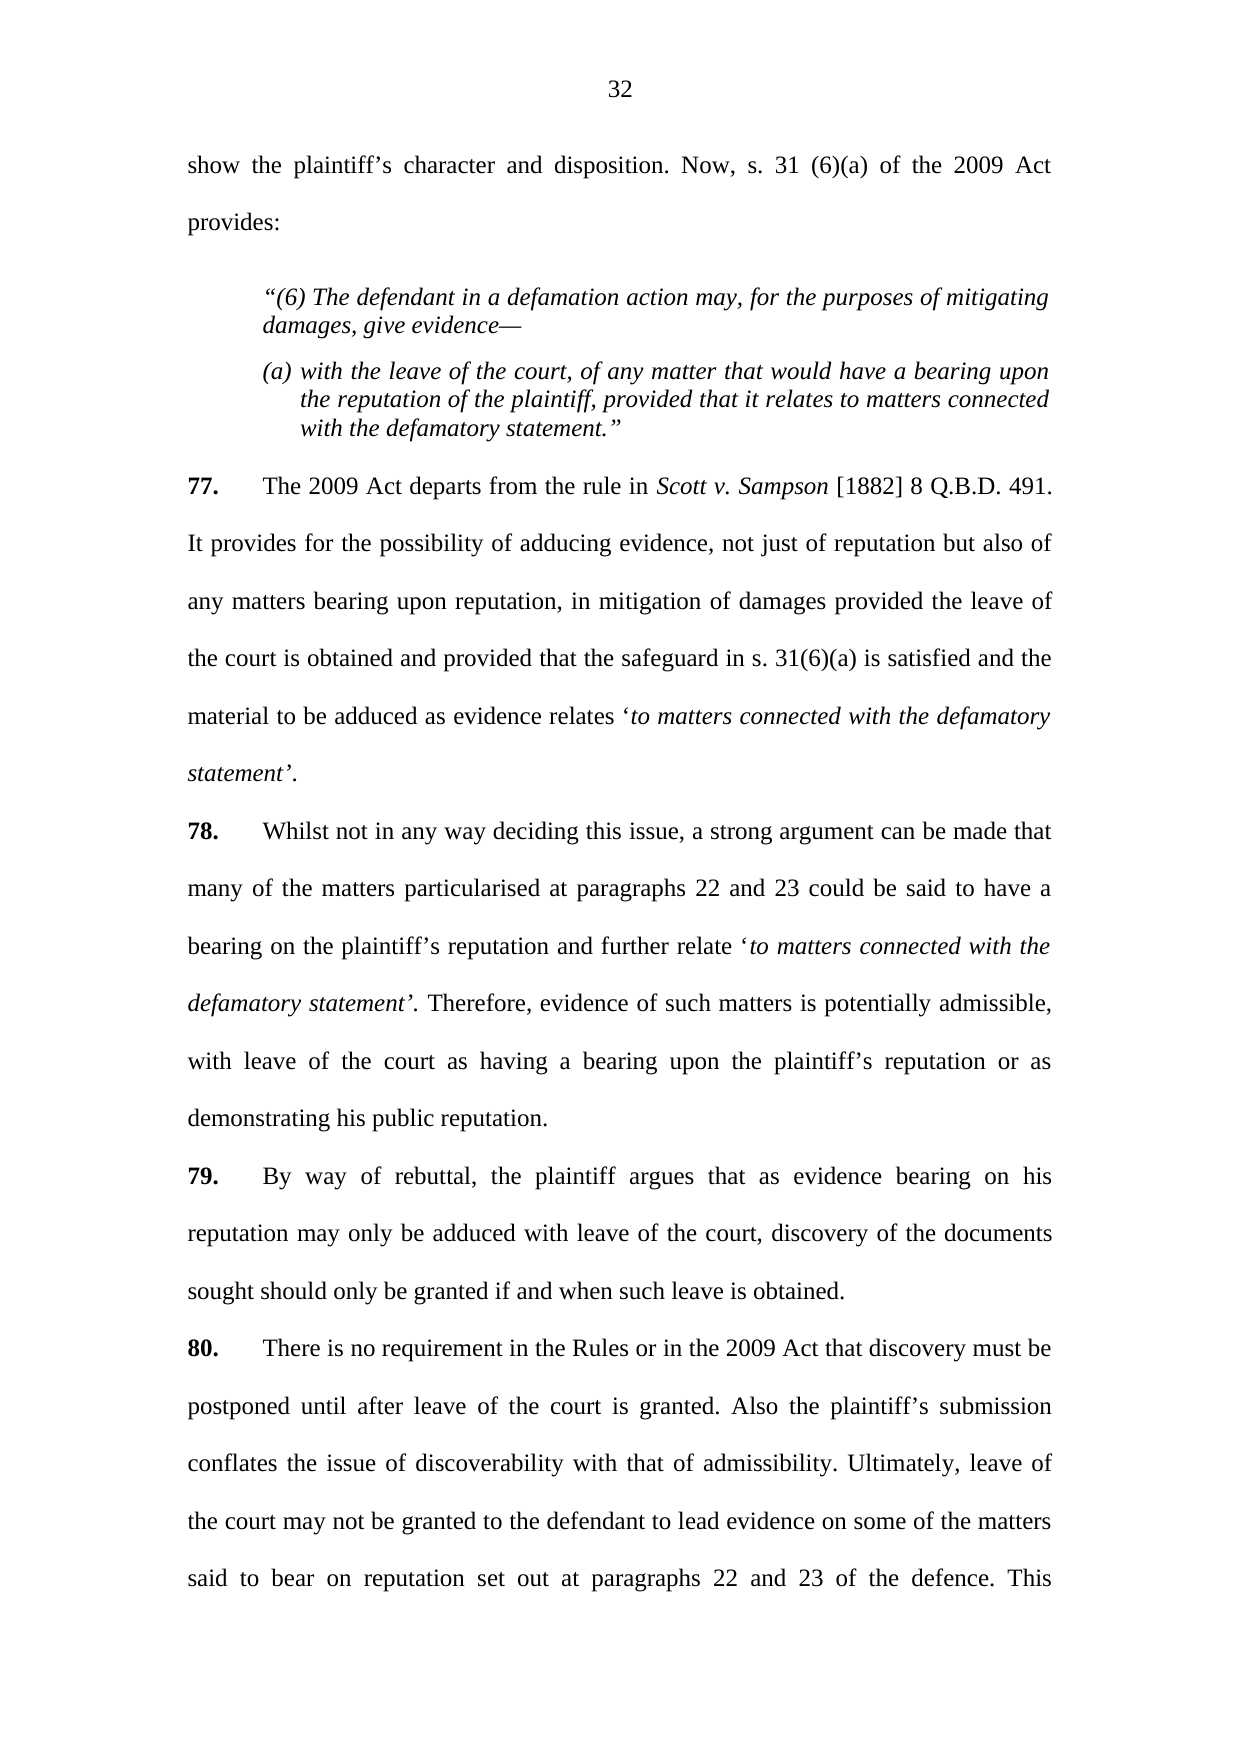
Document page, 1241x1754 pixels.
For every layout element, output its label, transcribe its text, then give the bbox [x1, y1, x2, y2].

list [187, 1333, 1053, 1592]
list The 2009 Act departs from the rule in Scott v. Sampson [1882] 8 Q.B.D. 491. It provides for the possibility of adducing evidence, not just of reputation but also of any matters bearing upon reputation, in mitigation of damages provided the leave of the court is obtained and provided that the safeguard in s. 31(6)(a) is satisfied and the material to be adduced as evidence relates ‘to matters connected with the defamatory statement’. [187, 471, 1053, 787]
list Whilst not in any way deciding this issue, a strong argument can be made that many of the matters particularised at paragraphs 22 and 23 could be said to have a bearing on the plaintiff’s reputation and further relate ‘to matters connected with the defamatory statement’. Therefore, evidence of such matters is potentially admissible, with leave of the court as having a bearing upon the plaintiff’s reputation or as demonstrating his public reputation. [187, 816, 1053, 1132]
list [187, 150, 1053, 236]
list with the leave of the court, of any matter that would have a bearing upon the reputation of the plaintiff, provided that it relates to matters connected with the defamatory statement.” [262, 356, 1053, 442]
text “(6) The defendant in a defamation action may, for the purposes of mitigating damages, give evidence— [262, 282, 1053, 339]
list By way of rebuttal, the plaintiff argues that as evidence bearing on his reputation may only be adduced with leave of the court, discovery of the documents sought should only be granted if and when such leave is obtained. [187, 1161, 1053, 1304]
